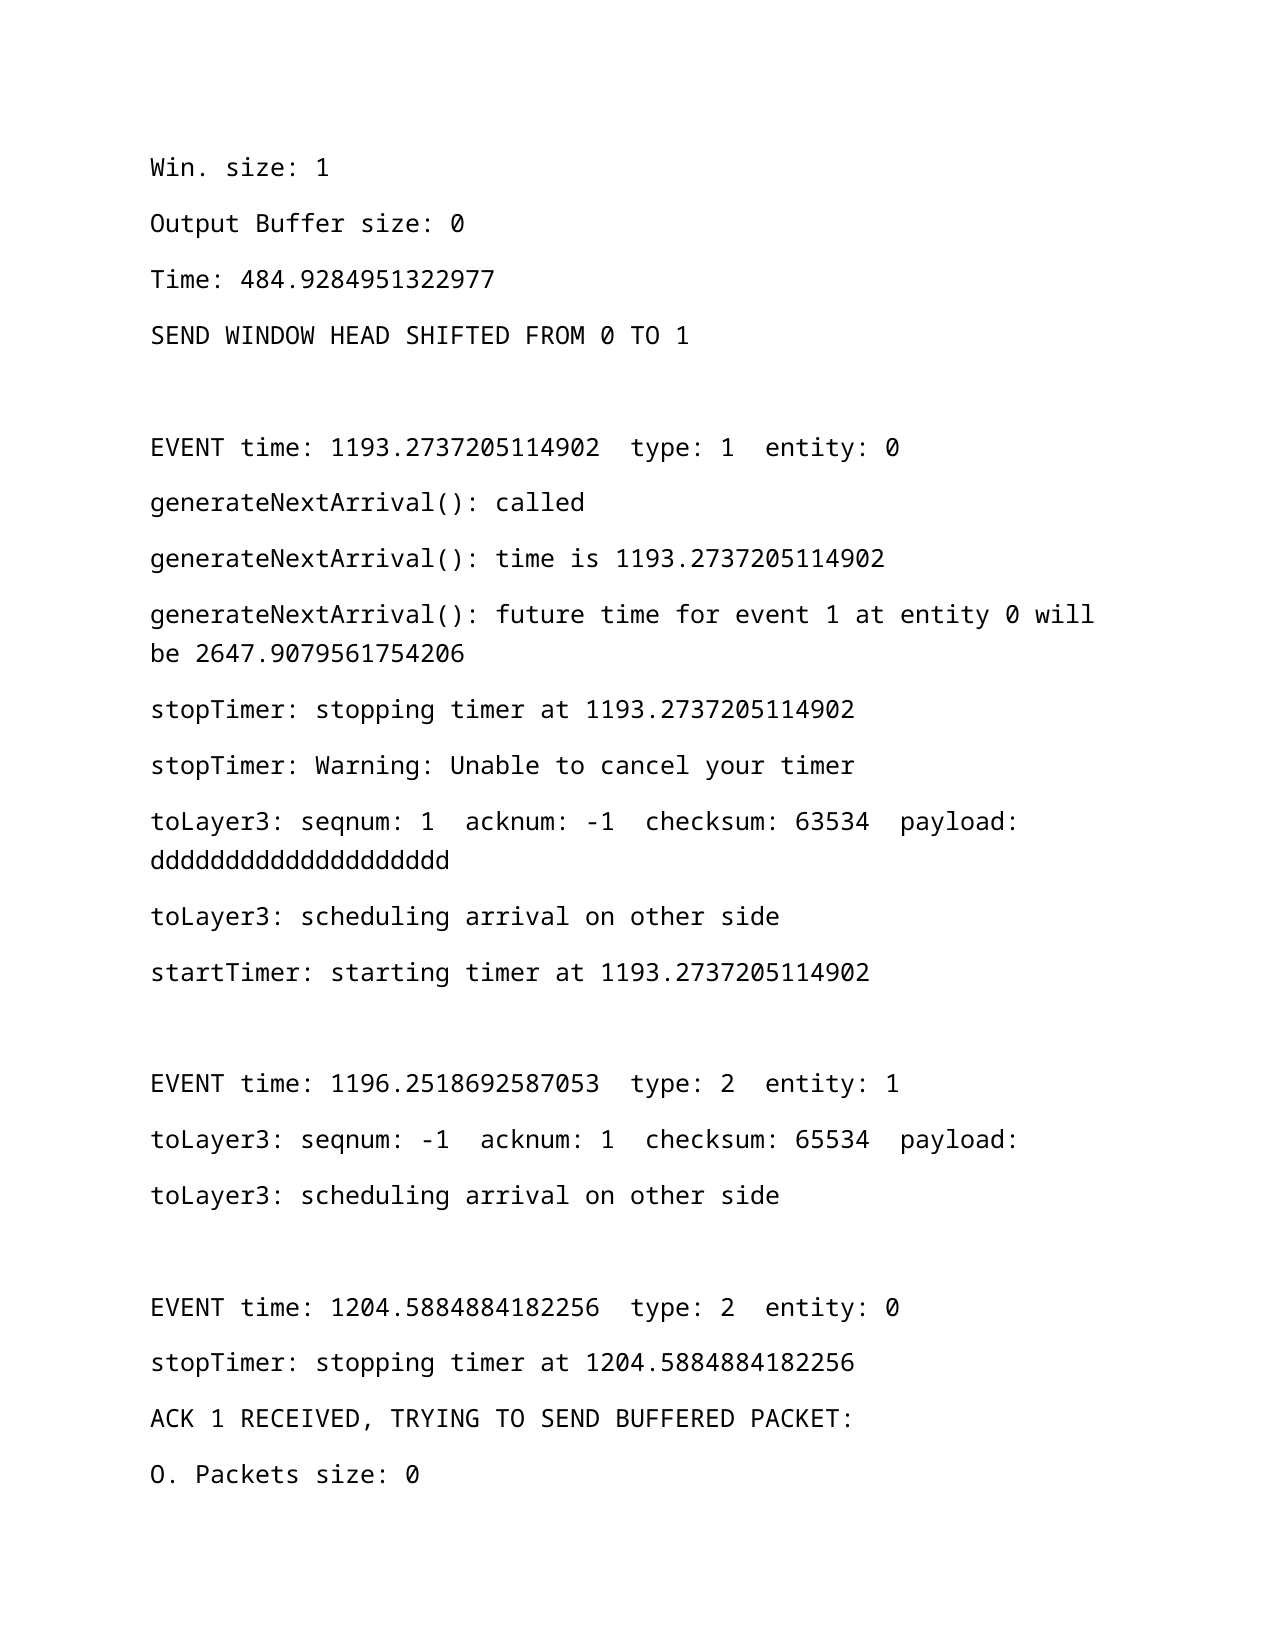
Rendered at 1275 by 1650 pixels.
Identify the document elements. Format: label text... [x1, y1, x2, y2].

text stopTimer: stopping timer at 1193.2737205114902 [150, 692, 1125, 726]
text Output Buffer size: 0 [150, 206, 1125, 240]
text SEND WINDOW HEAD SHIFTED FROM 0 TO 1 [150, 317, 1125, 352]
text toLayer3: scheduling arrival on other side [150, 898, 1125, 932]
text toLayer3: scheduling arrival on other side [150, 1177, 1125, 1212]
text Win. size: 1 [150, 150, 1125, 184]
text generateNextArrival(): future time for event 1 at entity 0 will be 2647.9079561754206 [150, 597, 1125, 670]
text EVENT time: 1204.5884884182256 type: 2 entity: 0 [150, 1289, 1125, 1323]
text generateNextArrival(): called [150, 485, 1125, 519]
text stopTimer: Warning: Unable to cancel your timer [150, 747, 1125, 782]
text ACK 1 RECEIVED, TRYING TO SEND BUFFERED PACKET: [150, 1401, 1125, 1435]
text Time: 484.9284951322977 [150, 262, 1125, 296]
text EVENT time: 1196.2518692587053 type: 2 entity: 1 [150, 1066, 1125, 1100]
text startTimer: starting timer at 1193.2737205114902 [150, 954, 1125, 988]
text O. Packets size: 0 [150, 1457, 1125, 1491]
text toLayer3: seqnum: -1 acknum: 1 checksum: 65534 payload: [150, 1122, 1125, 1156]
text generateNextArrival(): time is 1193.2737205114902 [150, 541, 1125, 575]
text toLayer3: seqnum: 1 acknum: -1 checksum: 63534 payload: dddddddddddddddddddd [150, 803, 1125, 877]
text stopTimer: stopping timer at 1204.5884884182256 [150, 1345, 1125, 1379]
text EVENT time: 1193.2737205114902 type: 1 entity: 0 [150, 429, 1125, 463]
